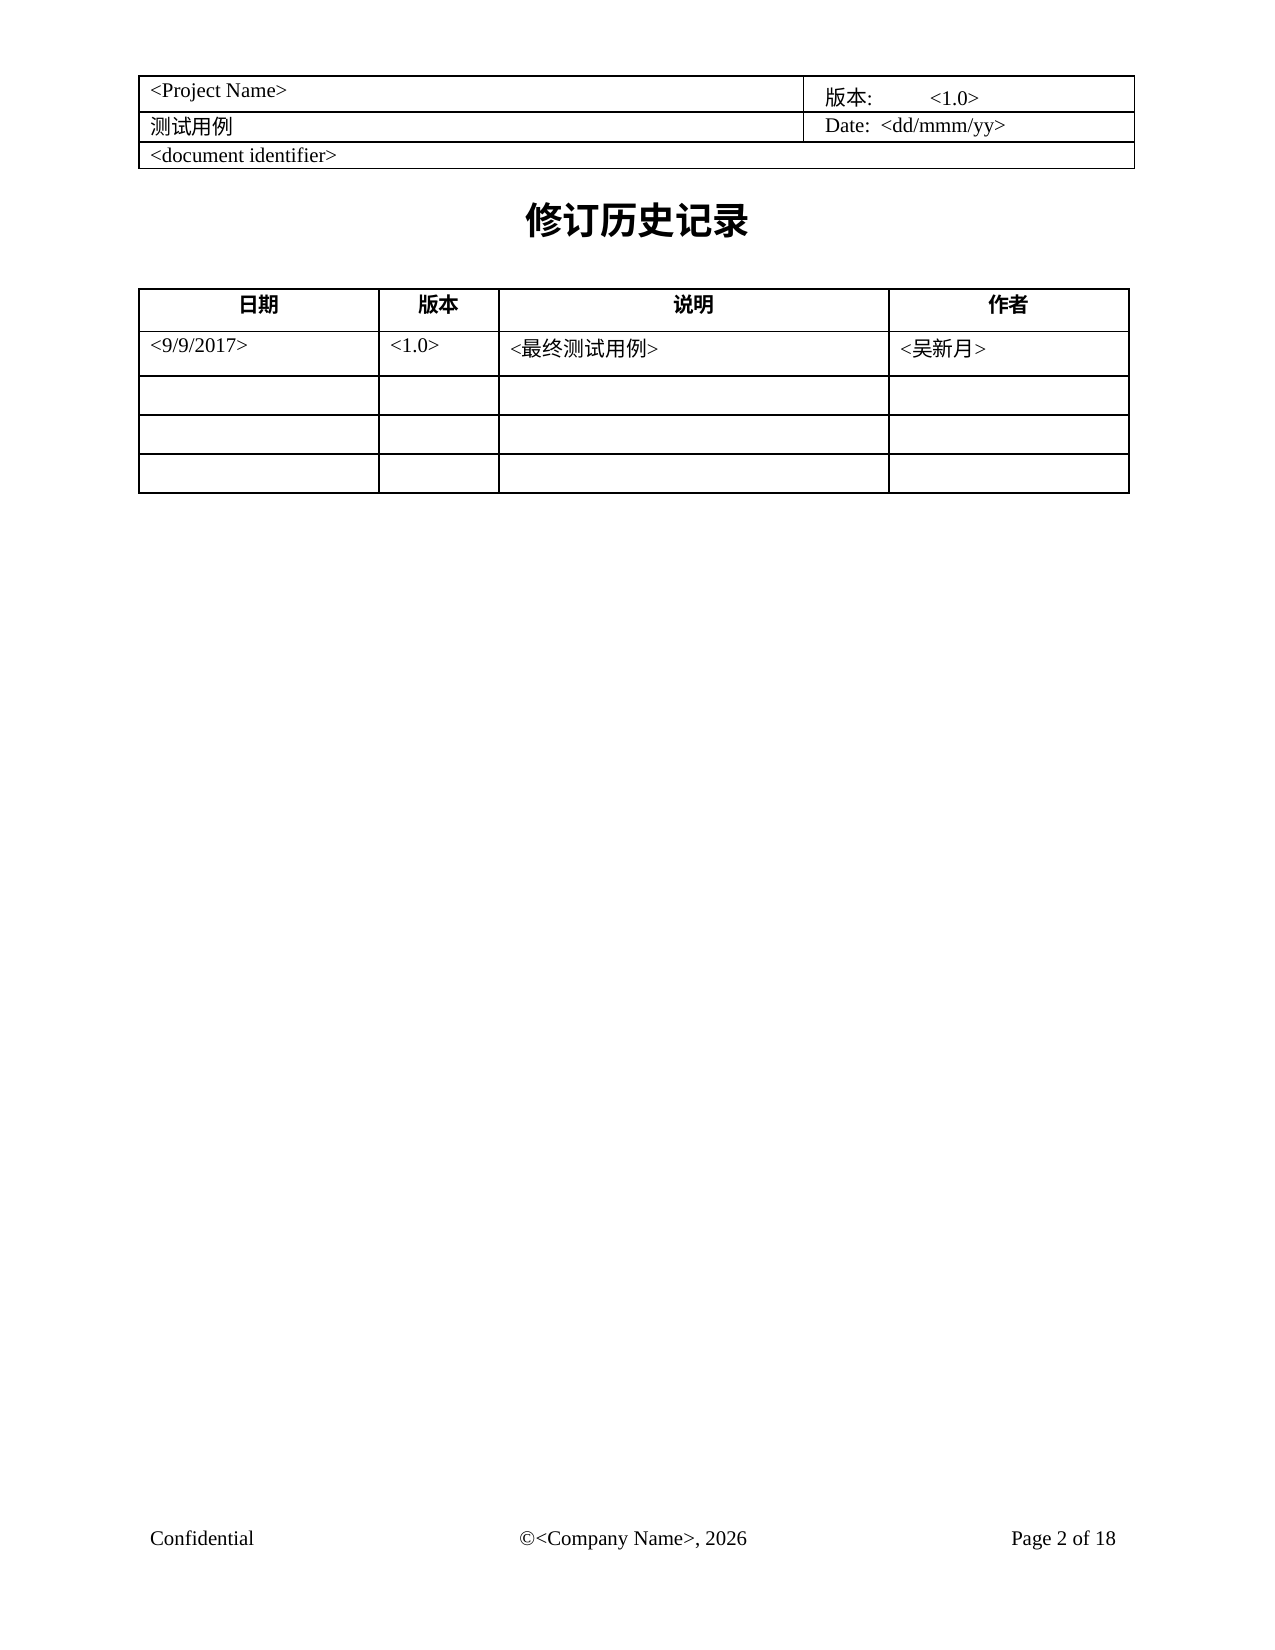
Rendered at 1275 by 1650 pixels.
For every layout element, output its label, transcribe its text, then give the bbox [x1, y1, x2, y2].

table_cell <1.0> [380, 332, 498, 375]
table_cell [380, 416, 498, 453]
table_cell [140, 455, 378, 492]
table_cell [140, 416, 378, 453]
table_cell <最终测试用例> [500, 332, 888, 375]
table_cell <9/9/2017> [140, 332, 378, 375]
table_cell [500, 377, 888, 414]
table_header 作者 [890, 290, 1128, 331]
table_header 日期 [140, 290, 378, 331]
table_cell [890, 377, 1128, 414]
table_cell [500, 455, 888, 492]
table_cell [140, 377, 378, 414]
table_cell [380, 455, 498, 492]
table_cell [500, 416, 888, 453]
table_cell [380, 377, 498, 414]
table_cell [890, 416, 1128, 453]
table_header 版本 [380, 290, 498, 331]
title 修订历史记录 [150, 194, 1125, 245]
table_cell [890, 455, 1128, 492]
table_header 说明 [500, 290, 888, 331]
table_cell <吴新月> [890, 332, 1128, 375]
